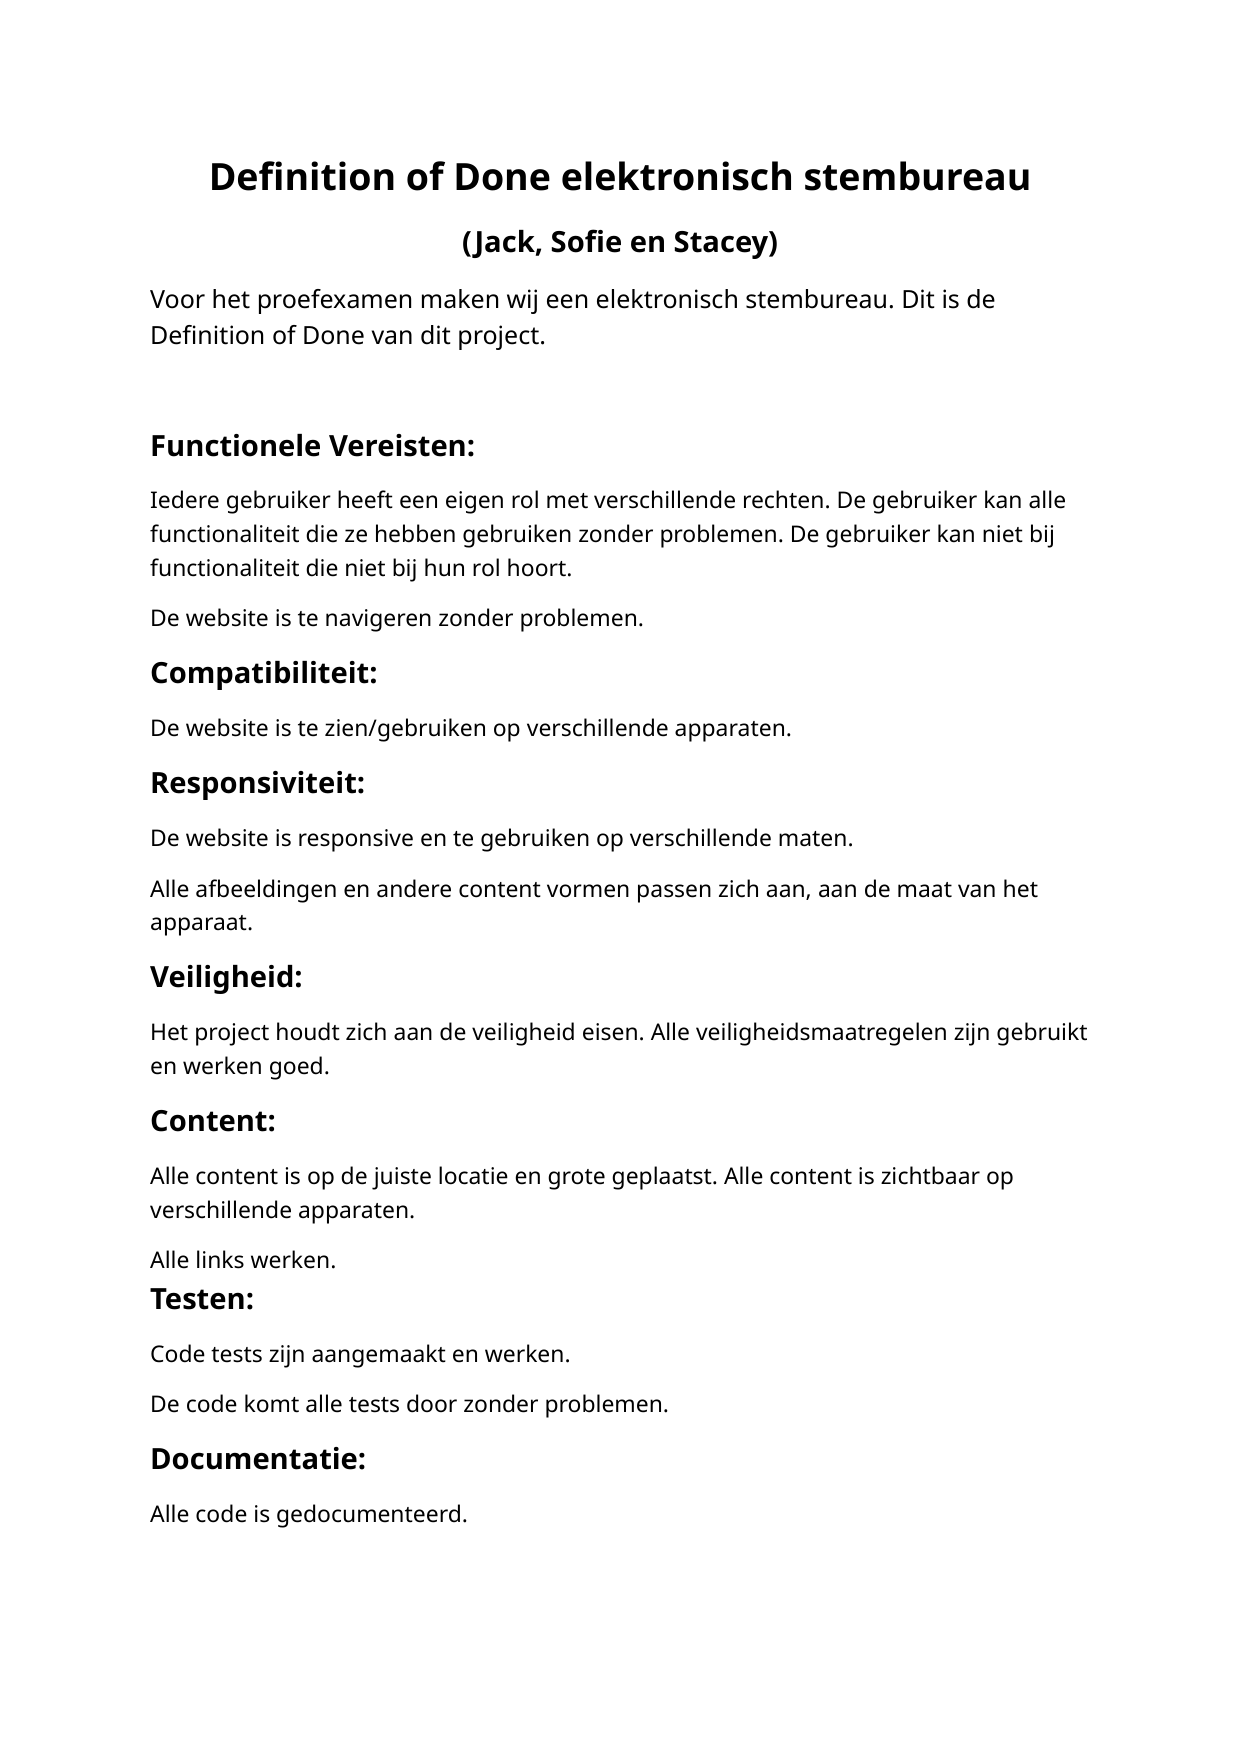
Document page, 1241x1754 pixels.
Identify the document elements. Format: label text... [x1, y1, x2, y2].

text Alle afbeeldingen en andere content vormen passen zich aan, aan de maat van het apparaat. [150, 872, 1090, 937]
text Content: [150, 1100, 1090, 1140]
text Het project houdt zich aan de veiligheid eisen. Alle veiligheidsmaatregelen zijn gebruikt en werken goed. [150, 1016, 1090, 1081]
text De website is responsive en te gebruiken op verschillende maten. [150, 822, 1090, 853]
text Alle content is op de juiste locatie en grote geplaatst. Alle content is zichtbaar op verschillende apparaten. [150, 1160, 1090, 1225]
text Functionele Vereisten: [150, 425, 1090, 464]
text Definition of Done elektronisch stembureau [150, 150, 1090, 201]
text Code tests zijn aangemaakt en werken. [150, 1338, 1090, 1369]
text Veiligheid: [150, 957, 1090, 996]
text Alle links werken. Testen: [150, 1244, 1090, 1318]
text Responsiviteit: [150, 763, 1090, 802]
text De website is te navigeren zonder problemen. [150, 602, 1090, 633]
text De code komt alle tests door zonder problemen. [150, 1388, 1090, 1419]
text Alle code is gedocumenteerd. [150, 1498, 1090, 1529]
text (Jack, Sofie en Stacey) [150, 222, 1090, 261]
text Voor het proefexamen maken wij een elektronisch stembureau. Dit is de Definition of Done van dit project. [150, 281, 1090, 352]
text Iedere gebruiker heeft een eigen rol met verschillende rechten. De gebruiker kan alle functionaliteit die ze hebben gebruiken zonder problemen. De gebruiker kan niet bij functionaliteit die niet bij hun rol hoort. [150, 484, 1090, 583]
text De website is te zien/gebruiken op verschillende apparaten. [150, 712, 1090, 743]
text Documentatie: [150, 1439, 1090, 1478]
text Compatibiliteit: [150, 653, 1090, 692]
